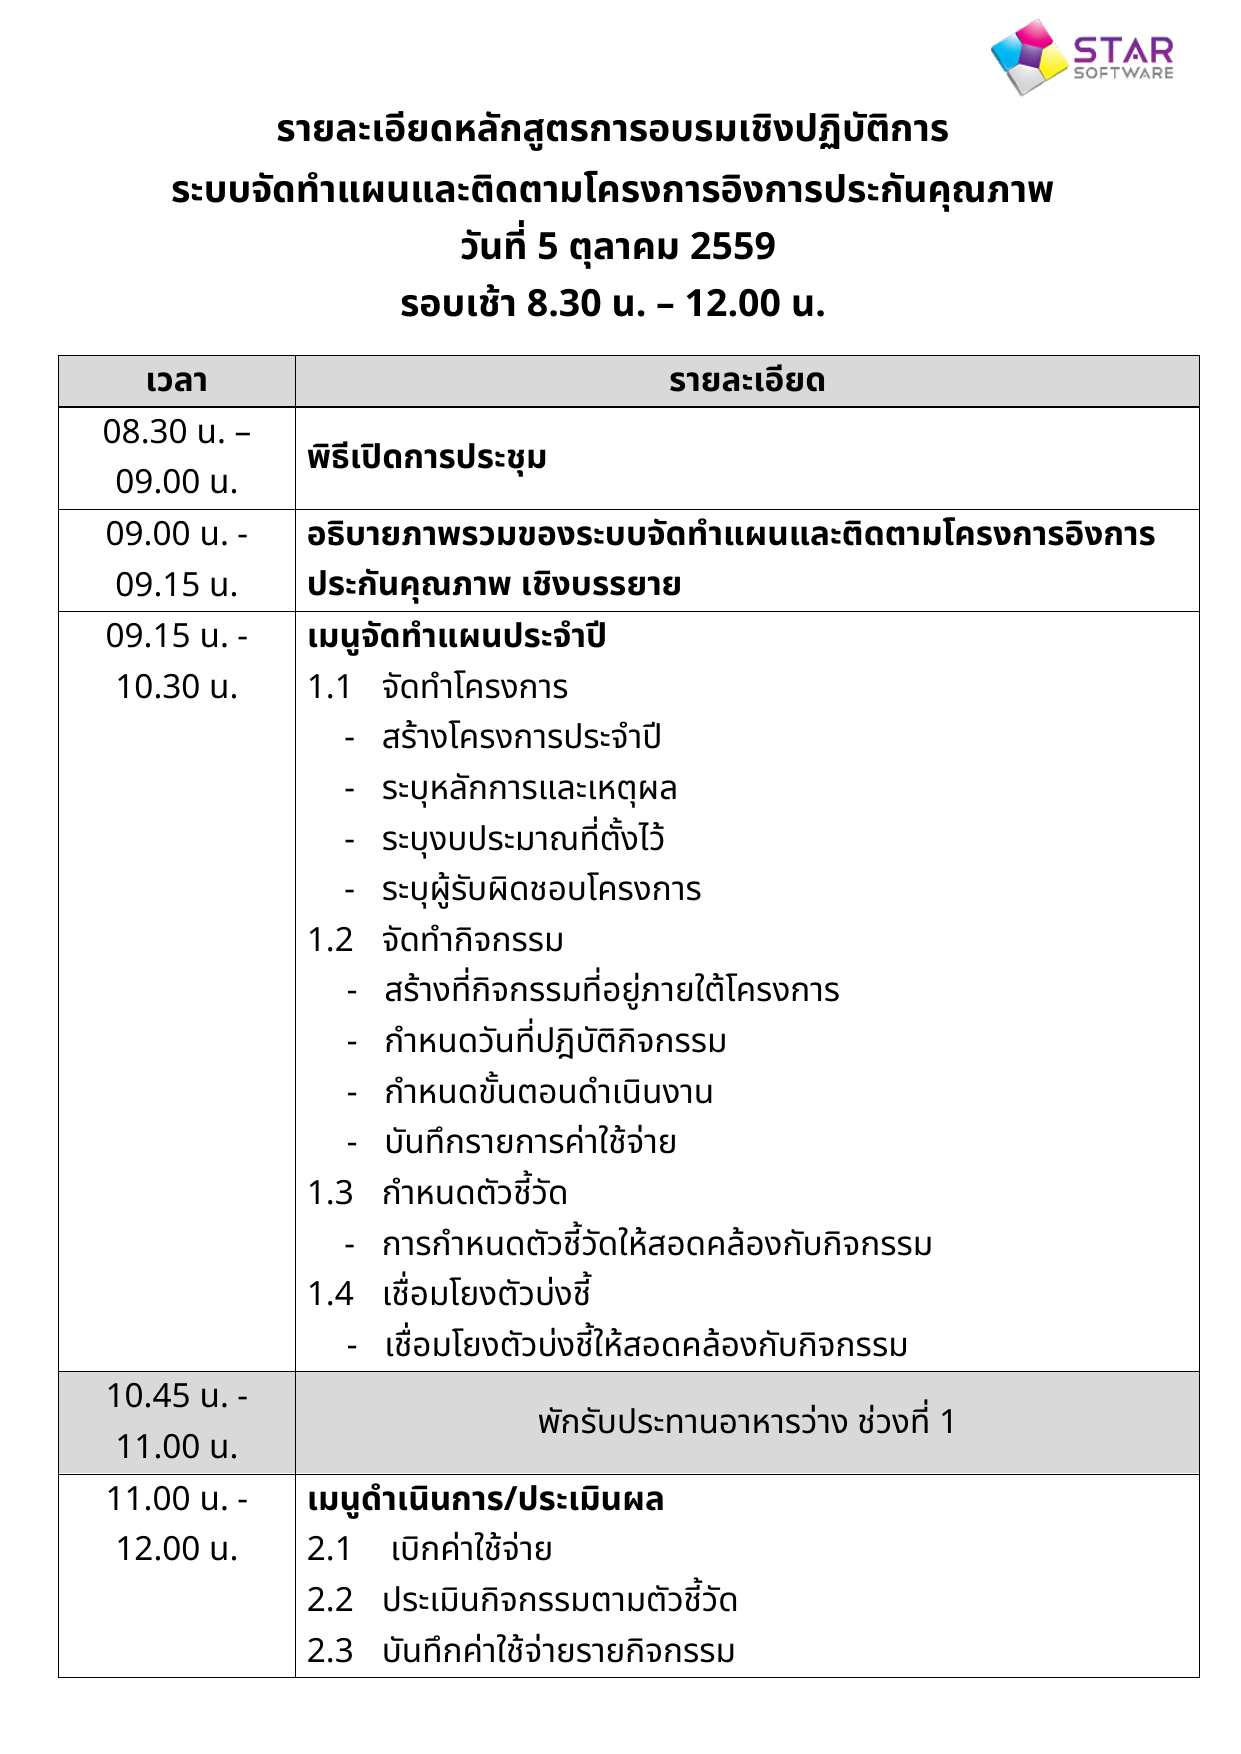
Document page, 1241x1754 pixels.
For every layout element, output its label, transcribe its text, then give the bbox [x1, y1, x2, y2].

table_cell พักรับประทานอาหารว่าง ช่วงที่ 1 [296, 1372, 1199, 1473]
table_header รายละเอียด [296, 356, 1199, 406]
table_cell 09.15 น. - 10.30 น. [59, 612, 295, 1371]
table_cell อธิบายภาพรวมของระบบจัดทำแผนและติดตามโครงการอิงการประกันคุณภาพ เชิงบรรยาย [296, 510, 1199, 611]
text รายละเอียดหลักสูตรการอบรมเชิงปฏิบัติการ [44, 102, 1181, 158]
text รอบเช้า 8.30 น. – 12.00 น. [44, 277, 1181, 333]
table_cell 09.00 น. - 09.15 น. [59, 510, 295, 611]
table_cell 11.00 น. - 12.00 น. [59, 1475, 295, 1677]
table_cell เมนูจัดทำแผนประจำปี จัดทำโครงการ สร้างโครงการประจำปี ระบุหลักการและเหตุผล ระบุงบประมาณที่ตั้งไว้ ระบุผู้รับผิดชอบโครงการ จัดทำกิจกรรม สร้างที่กิจกรรมที่อยู่ภายใต้โครงการ กำหนดวันที่ปฎิบัติกิจกรรม กำหนดขั้นตอนดำเนินงาน บันทึกรายการค่าใช้จ่าย กำหนดตัวชี้วัด การกำหนดตัวชี้วัดให้สอดคล้องกับกิจกรรม เชื่อมโยงตัวบ่งชี้ เชื่อมโยงตัวบ่งชี้ให้สอดคล้องกับกิจกรรม [296, 612, 1199, 1371]
table_cell 10.45 น. - 11.00 น. [59, 1372, 295, 1473]
picture [990, 18, 1174, 99]
text วันที่ 5 ตุลาคม 2559 [44, 219, 1181, 277]
text ระบบจัดทำแผนและติดตามโครงการอิงการประกันคุณภาพ [44, 163, 1181, 219]
table_cell พิธีเปิดการประชุม [296, 408, 1199, 509]
table_header เวลา [59, 356, 295, 406]
table_cell เมนูดำเนินการ/ประเมินผล เบิกค่าใช้จ่าย ประเมินกิจกรรมตามตัวชี้วัด บันทึกค่าใช้จ่ายรายกิจกรรม [296, 1475, 1199, 1677]
table_cell 08.30 น. – 09.00 น. [59, 408, 295, 509]
